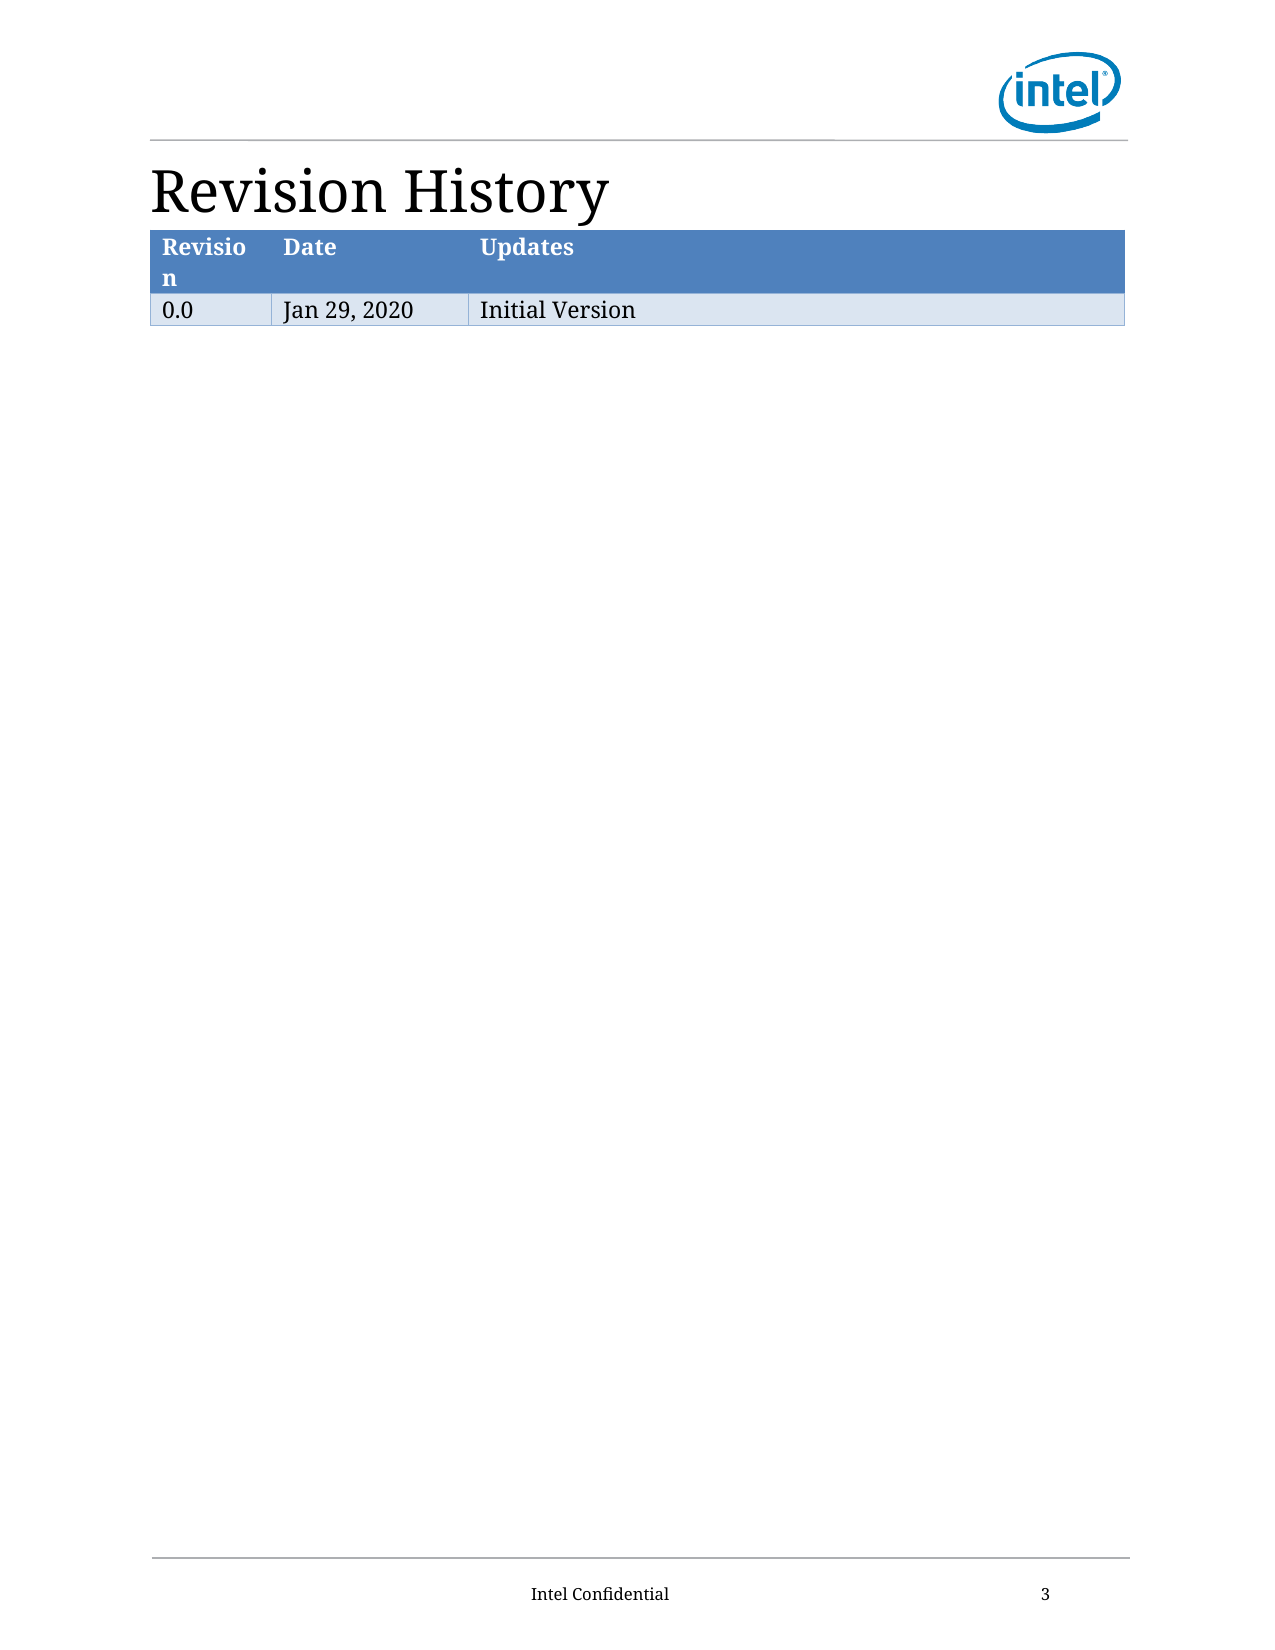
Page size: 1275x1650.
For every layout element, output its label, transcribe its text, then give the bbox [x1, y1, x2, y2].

table_header Updates [469, 231, 1124, 293]
table_cell 0.0 [151, 294, 271, 325]
table_cell Jan 29, 2020 [272, 294, 468, 325]
table_cell Initial Version [469, 294, 1124, 325]
table_header Revision [151, 231, 271, 293]
table_header Date [272, 231, 468, 293]
picture [993, 42, 1125, 139]
title Revision History [150, 150, 1125, 229]
